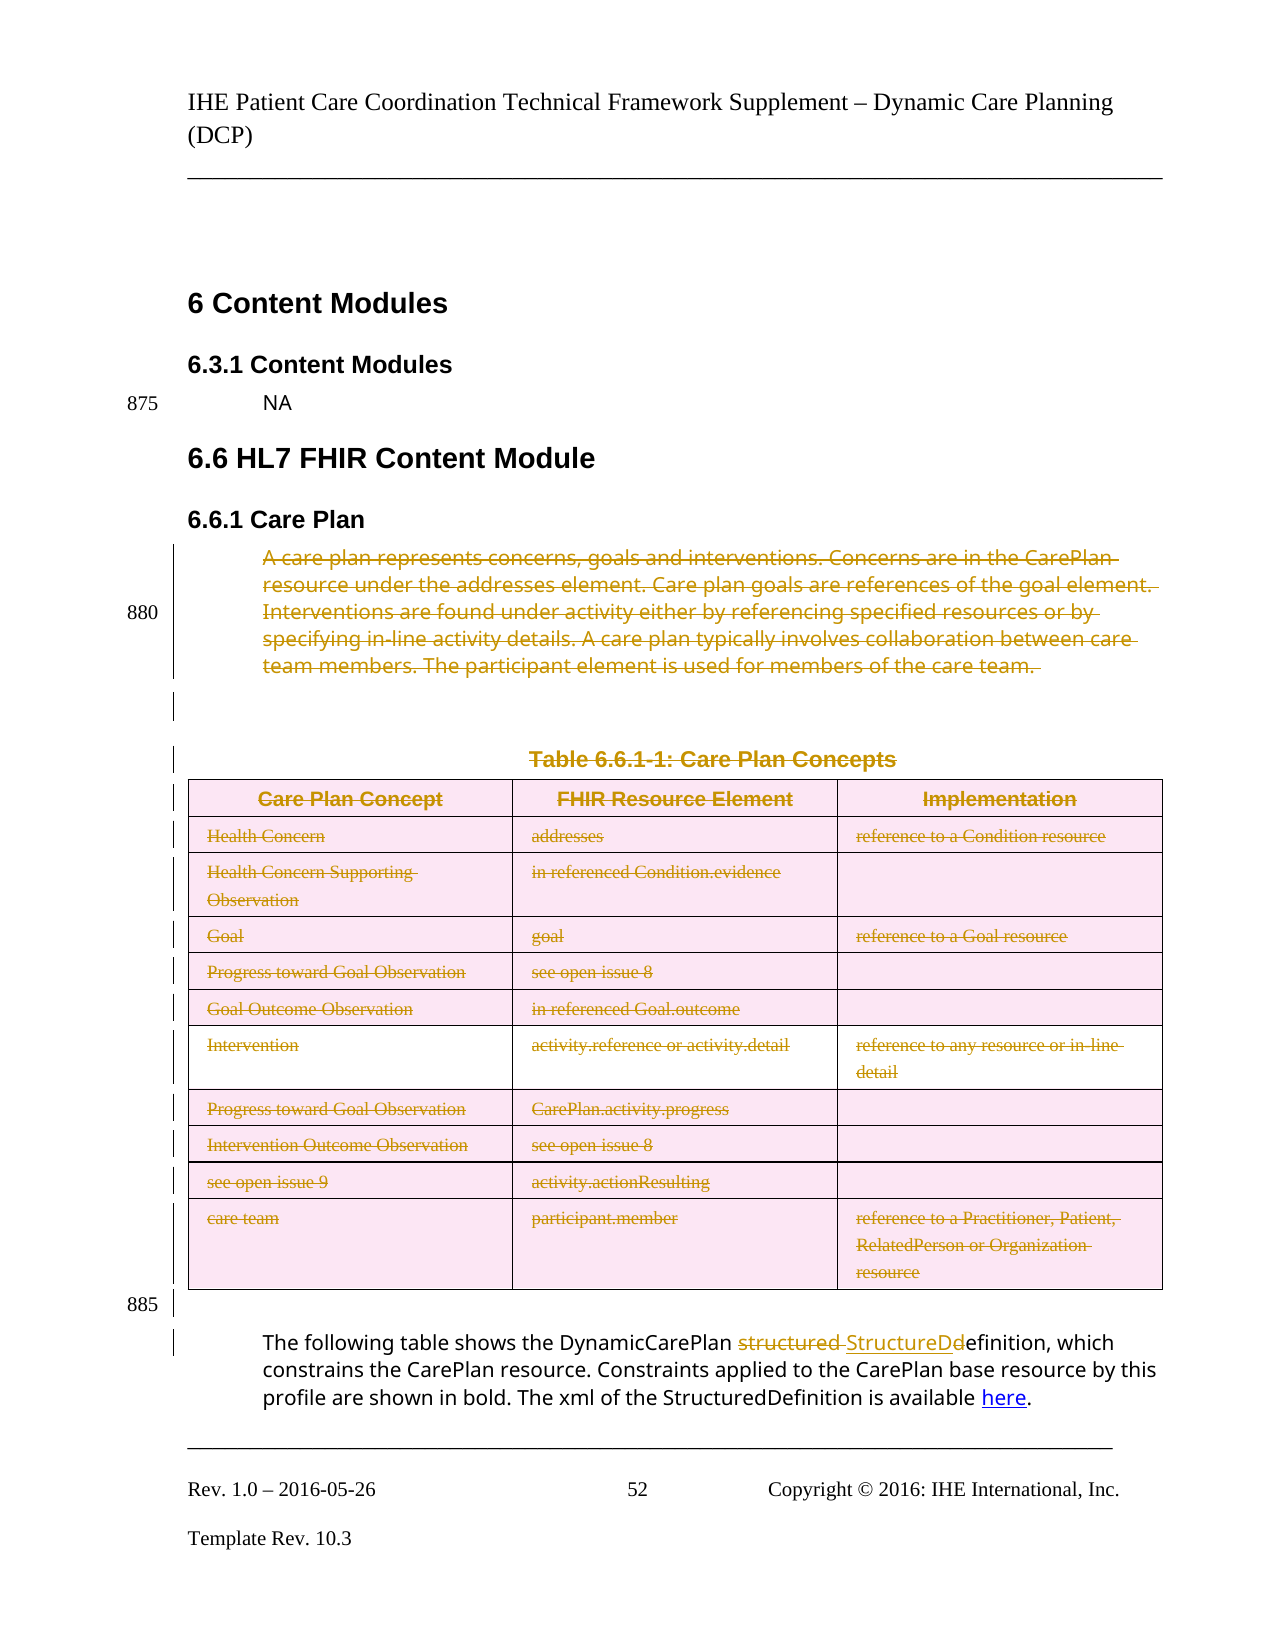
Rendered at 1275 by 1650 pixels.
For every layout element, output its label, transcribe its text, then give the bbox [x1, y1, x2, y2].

table_cell [838, 1026, 1162, 1088]
subtitle 6 Content Modules [187, 286, 1162, 320]
table_cell [513, 1026, 837, 1088]
subtitle 6.3.1 Content Modules [187, 350, 1162, 378]
text NA [262, 389, 1162, 416]
text The following table shows the DynamicCarePlan efinition, which constrains the CarePlan resource. Constraints applied to the CarePlan base resource by this profile are shown in bold. The xml of the StructuredDefinition is available here. [262, 1329, 1162, 1410]
subtitle 6.6 HL7 FHIR Content Module [187, 441, 1162, 475]
subtitle 6.6.1 Care Plan [187, 505, 1162, 533]
table_cell [189, 1026, 512, 1088]
